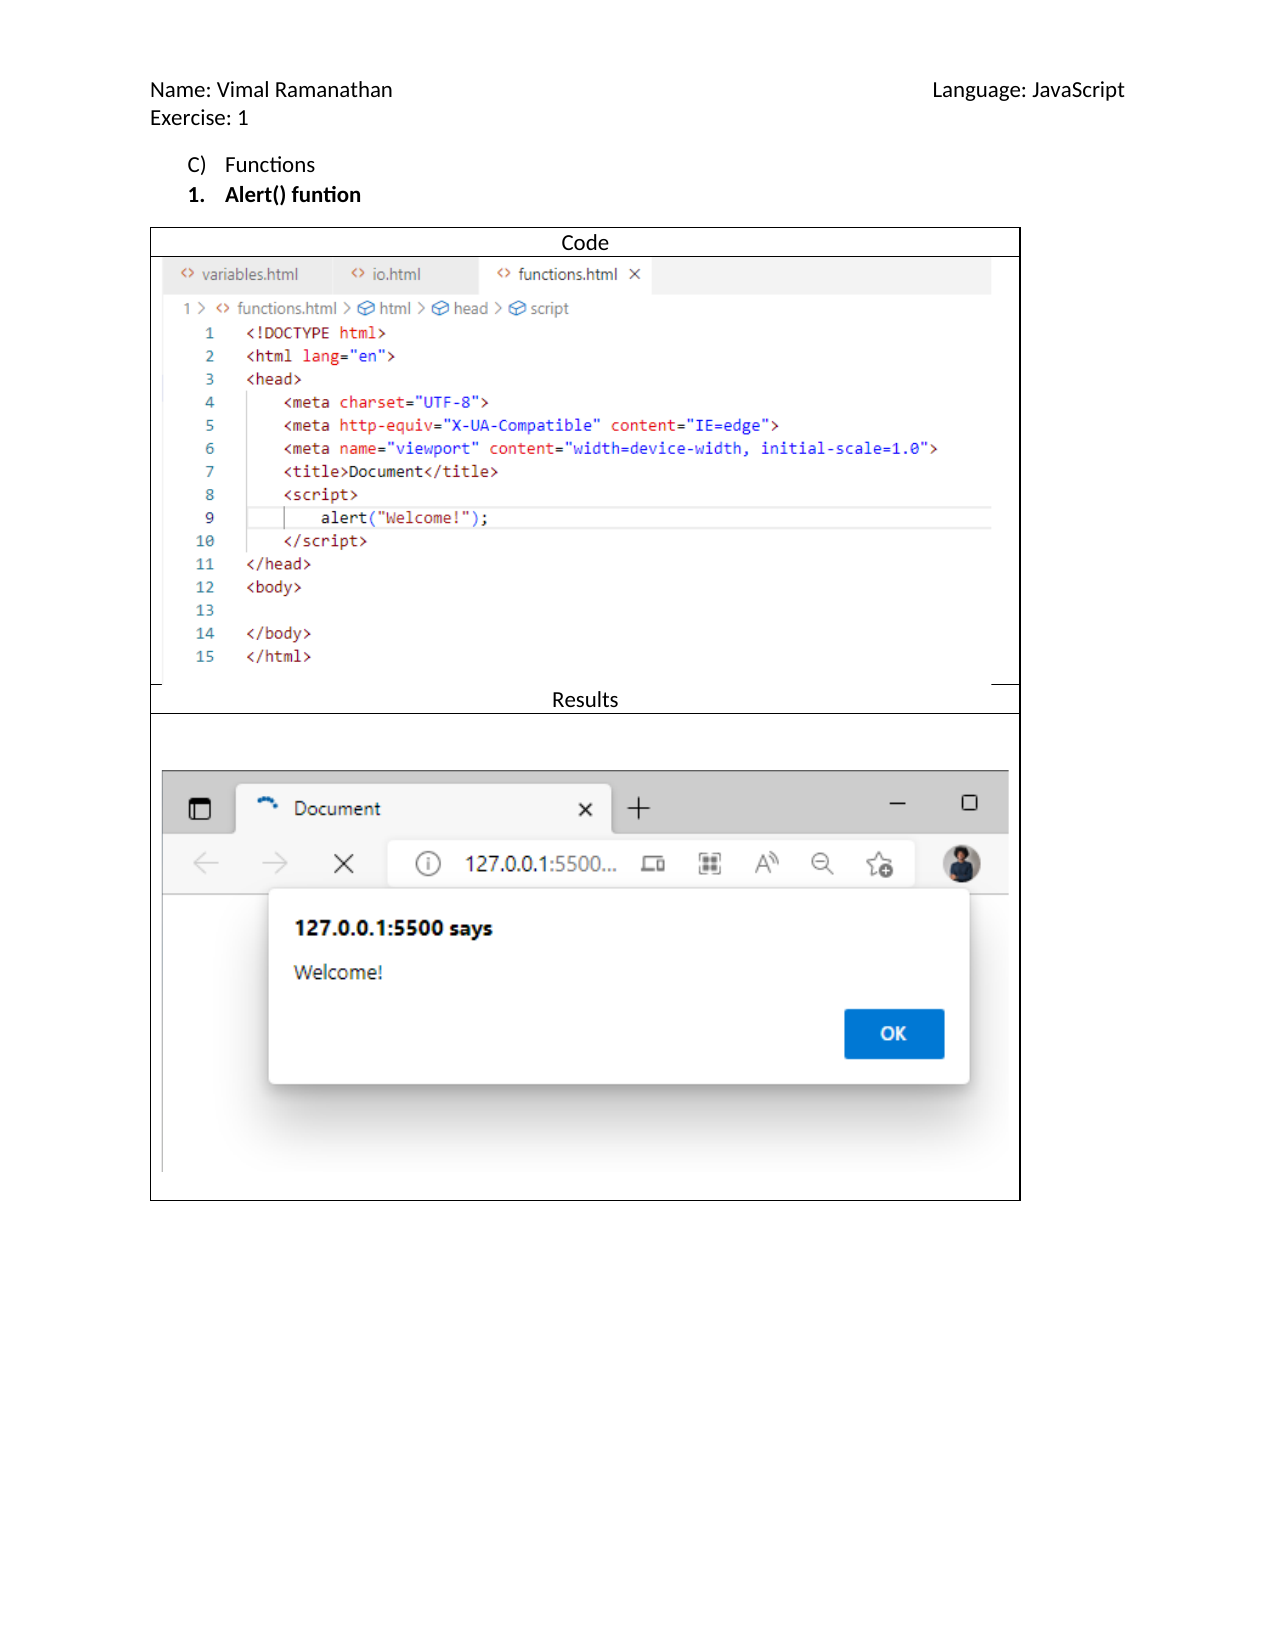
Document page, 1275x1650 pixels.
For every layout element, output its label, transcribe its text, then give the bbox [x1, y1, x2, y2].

table_cell [992, 257, 1019, 684]
table_cell [151, 257, 161, 684]
picture [161, 770, 1009, 1172]
table_cell [151, 714, 1019, 1200]
list Alert() funtion [187, 180, 1125, 208]
table_cell Results [151, 685, 1019, 713]
picture [161, 257, 992, 685]
list Functions [187, 150, 1125, 178]
table_header Code [151, 228, 1019, 256]
